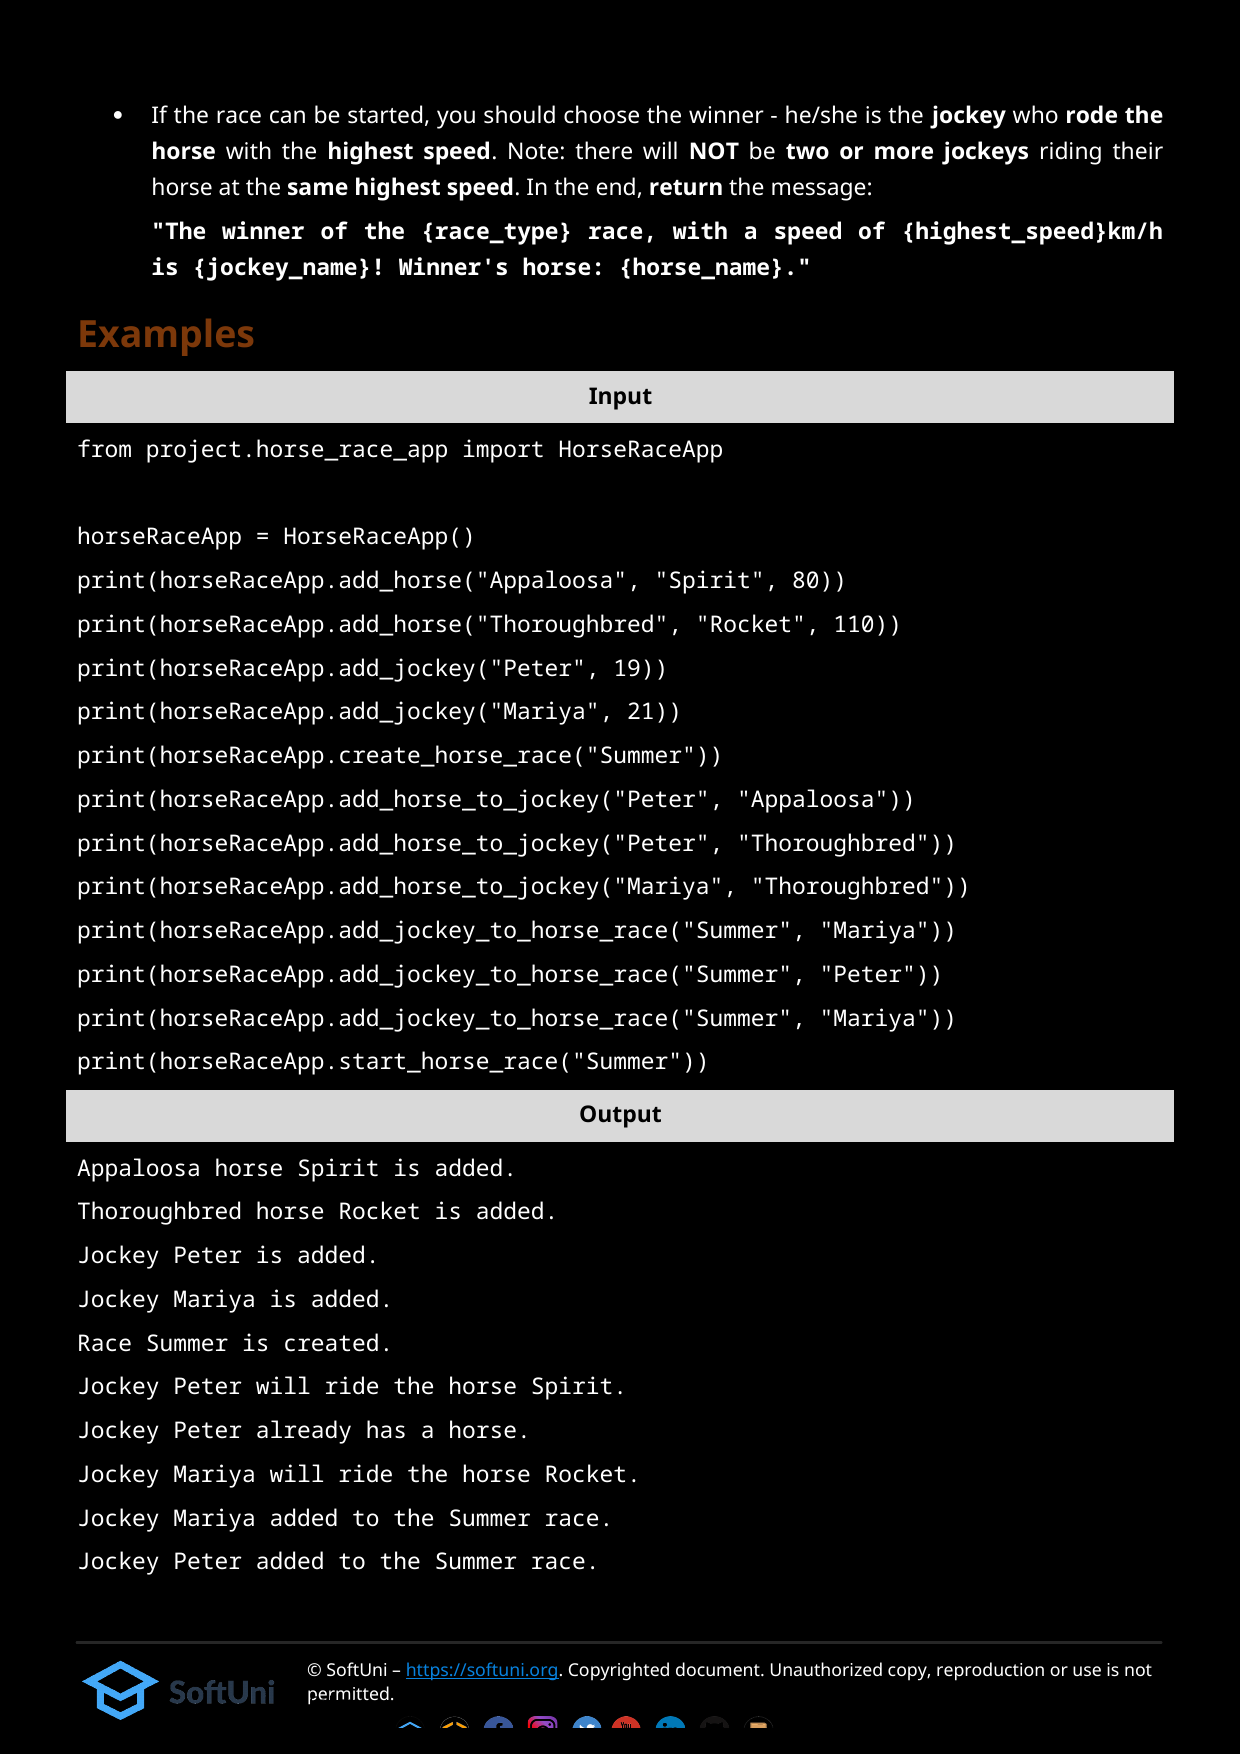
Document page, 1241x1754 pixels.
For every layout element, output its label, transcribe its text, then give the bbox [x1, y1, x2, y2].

picture [395, 1716, 425, 1728]
picture [572, 1716, 602, 1728]
text "The winner of the {race_type} race, with a speed of {highest_speed}km/h is {jockey_name}! Winner's horse: {horse_name}." [151, 215, 1163, 282]
picture [439, 1716, 469, 1728]
subtitle Examples [77, 307, 1163, 358]
table_cell from project.horse_race_app import HorseRaceApp horseRaceApp = HorseRaceApp() print(horseRaceApp.add_horse("Appaloosa", "Spirit", 80)) print(horseRaceApp.add_horse("Thoroughbred", "Rocket", 110)) print(horseRaceApp.add_jockey("Peter", 19)) print(horseRaceApp.add_jockey("Mariya", 21)) print(horseRaceApp.create_horse_race("Summer")) print(horseRaceApp.add_horse_to_jockey("Peter", "Appaloosa")) print(horseRaceApp.add_horse_to_jockey("Peter", "Thoroughbred")) print(horseRaceApp.add_horse_to_jockey("Mariya", "Thoroughbred")) print(horseRaceApp.add_jockey_to_horse_race("Summer", "Mariya")) print(horseRaceApp.add_jockey_to_horse_race("Summer", "Peter")) print(horseRaceApp.add_jockey_to_horse_race("Summer", "Mariya")) print(horseRaceApp.start_horse_race("Summer")) [66, 425, 1174, 1089]
picture [655, 1716, 663, 1724]
list If the race can be started, you should choose the winner - he/she is the jockey who rode the horse with the highest speed. Note: there will NOT be two or more jockeys riding their horse at the same highest speed. In the end, return the message: [114, 99, 1163, 202]
picture [699, 1716, 730, 1728]
picture [743, 1716, 774, 1728]
picture [527, 1716, 558, 1728]
picture [75, 1654, 281, 1726]
picture [678, 1716, 685, 1722]
table_cell Output [66, 1090, 1174, 1142]
picture [483, 1716, 514, 1728]
picture [611, 1716, 641, 1728]
table_header Input [66, 371, 1174, 423]
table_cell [66, 1143, 1174, 1602]
